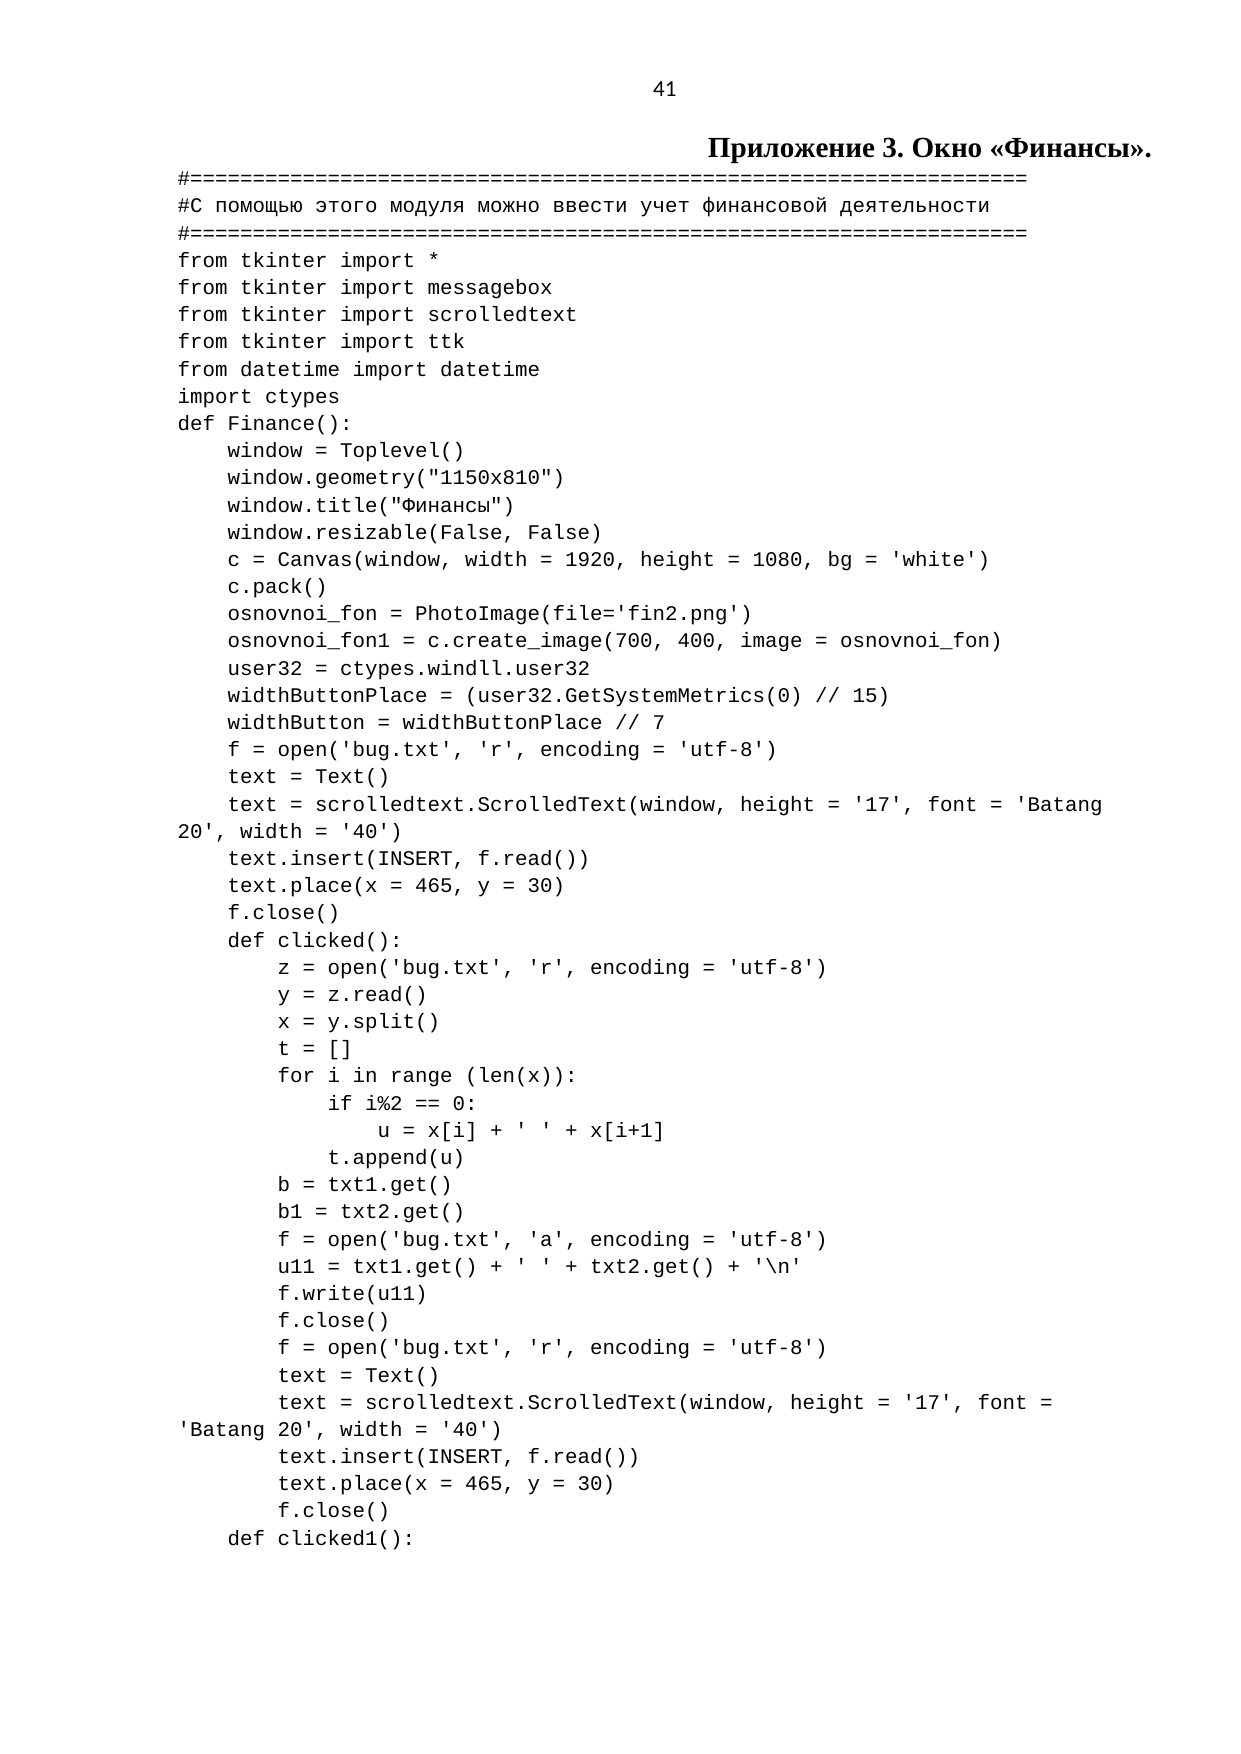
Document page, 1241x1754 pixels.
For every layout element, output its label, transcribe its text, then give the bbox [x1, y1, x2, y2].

text text.insert(INSERT, f.read()) [177, 1446, 1152, 1470]
text user32 = ctypes.windll.user32 [177, 658, 1152, 681]
text t.append(u) [177, 1147, 1152, 1171]
text window.geometry("1150x810") [177, 467, 1152, 491]
text b = txt1.get() [177, 1174, 1152, 1198]
text c.pack() [177, 576, 1152, 600]
text if i%2 == 0: [177, 1093, 1152, 1116]
text f.write(u11) [177, 1283, 1152, 1307]
text import ctypes [177, 386, 1152, 409]
text osnovnoi_fon = PhotoImage(file='fin2.png') [177, 603, 1152, 627]
text window = Toplevel() [177, 440, 1152, 464]
text #=================================================================== [177, 168, 1152, 192]
text u11 = txt1.get() + ' ' + txt2.get() + '\n' [177, 1256, 1152, 1279]
text widthButtonPlace = (user32.GetSystemMetrics(0) // 15) [177, 685, 1152, 708]
text x = y.split() [177, 1011, 1152, 1035]
text y = z.read() [177, 984, 1152, 1008]
text b1 = txt2.get() [177, 1201, 1152, 1225]
text t = [] [177, 1038, 1152, 1062]
text f = open('bug.txt', 'a', encoding = 'utf-8') [177, 1229, 1152, 1252]
text f = open('bug.txt', 'r', encoding = 'utf-8') [177, 1337, 1152, 1361]
text z = open('bug.txt', 'r', encoding = 'utf-8') [177, 957, 1152, 980]
text text.place(x = 465, y = 30) [177, 875, 1152, 899]
text from datetime import datetime [177, 359, 1152, 382]
text text = Text() [177, 766, 1152, 790]
text from tkinter import scrolledtext [177, 304, 1152, 328]
text for i in range (len(x)): [177, 1066, 1152, 1089]
text #С помощью этого модуля можно ввести учет финансовой деятельности [177, 196, 1152, 219]
text widthButton = widthButtonPlace // 7 [177, 712, 1152, 736]
text #=================================================================== [177, 223, 1152, 246]
text def Finance(): [177, 413, 1152, 437]
text text.insert(INSERT, f.read()) [177, 848, 1152, 872]
text text = scrolledtext.ScrolledText(window, height = '17', font = 'Batang 20', width = '40') [177, 1392, 1152, 1443]
text f = open('bug.txt', 'r', encoding = 'utf-8') [177, 739, 1152, 763]
text f.close() [177, 902, 1152, 926]
text text = Text() [177, 1364, 1152, 1388]
text f.close() [177, 1501, 1152, 1524]
text c = Canvas(window, width = 1920, height = 1080, bg = 'white') [177, 549, 1152, 573]
text from tkinter import * [177, 250, 1152, 273]
text from tkinter import messagebox [177, 277, 1152, 301]
text text = scrolledtext.ScrolledText(window, height = '17', font = 'Batang 20', width = '40') [177, 794, 1152, 844]
subtitle Приложение 3. Окно «Финансы». [148, 130, 1152, 163]
text window.resizable(False, False) [177, 522, 1152, 545]
text osnovnoi_fon1 = c.create_image(700, 400, image = osnovnoi_fon) [177, 631, 1152, 654]
text text.place(x = 465, y = 30) [177, 1473, 1152, 1497]
text u = x[i] + ' ' + x[i+1] [177, 1120, 1152, 1143]
text def clicked(): [177, 929, 1152, 953]
text f.close() [177, 1310, 1152, 1334]
text window.title("Финансы") [177, 494, 1152, 518]
text from tkinter import ttk [177, 331, 1152, 355]
text def clicked1(): [177, 1528, 1152, 1551]
